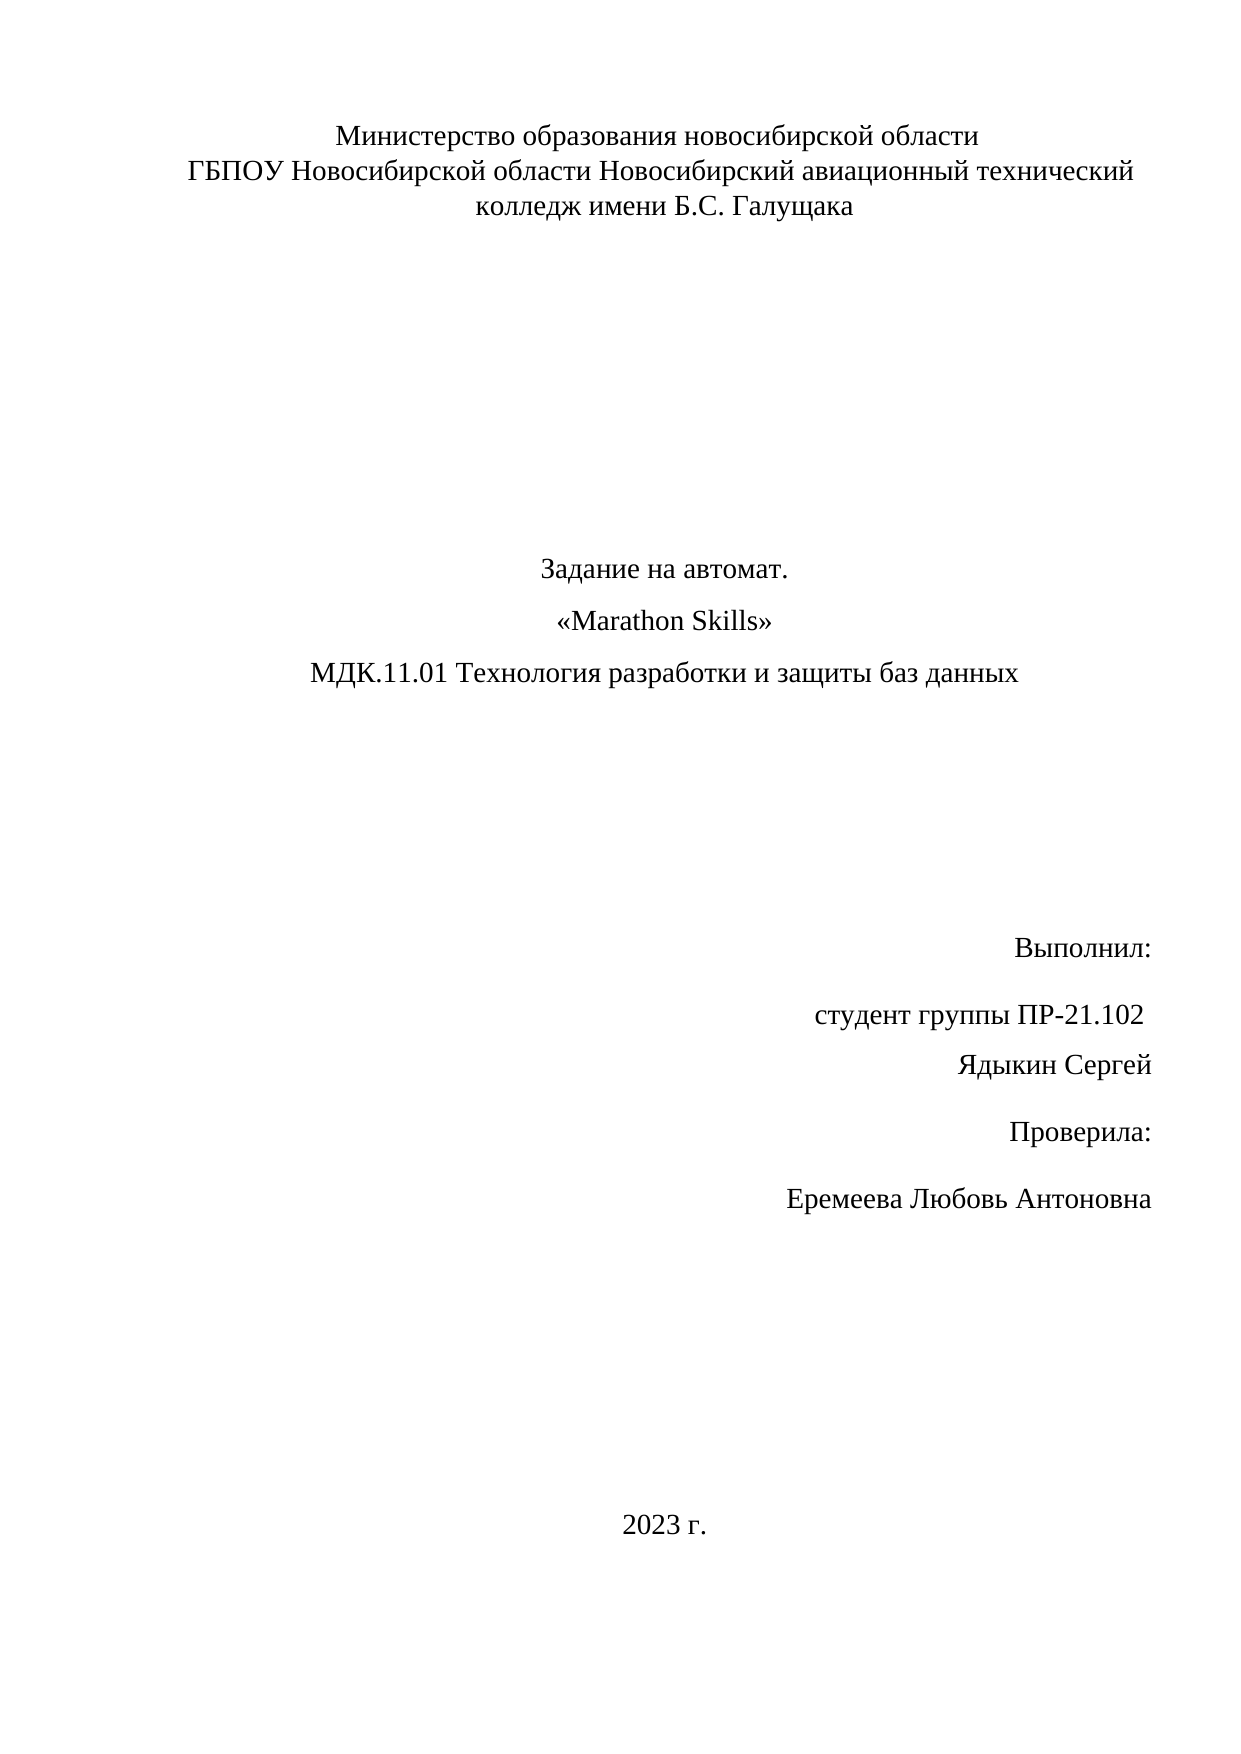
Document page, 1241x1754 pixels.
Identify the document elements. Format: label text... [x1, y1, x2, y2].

text Задание на автомат. [177, 552, 1152, 585]
text Проверила: [871, 1114, 1152, 1148]
text Выполнил: [871, 930, 1152, 963]
text «Marathon Skills» [177, 603, 1152, 637]
text МДК.11.01 Технология разработки и защиты баз данных [177, 655, 1152, 689]
text 2023 г. [177, 1507, 1152, 1541]
text Еремеева Любовь Антоновна [177, 1181, 1152, 1215]
text Министерство образования новосибирской области ГБПОУ Новосибирской области Новосибирский авиационный технический колледж имени Б.С. Галущака [177, 118, 1152, 222]
text студент группы ПР-21.102 Ядыкин Сергей [177, 997, 1152, 1081]
